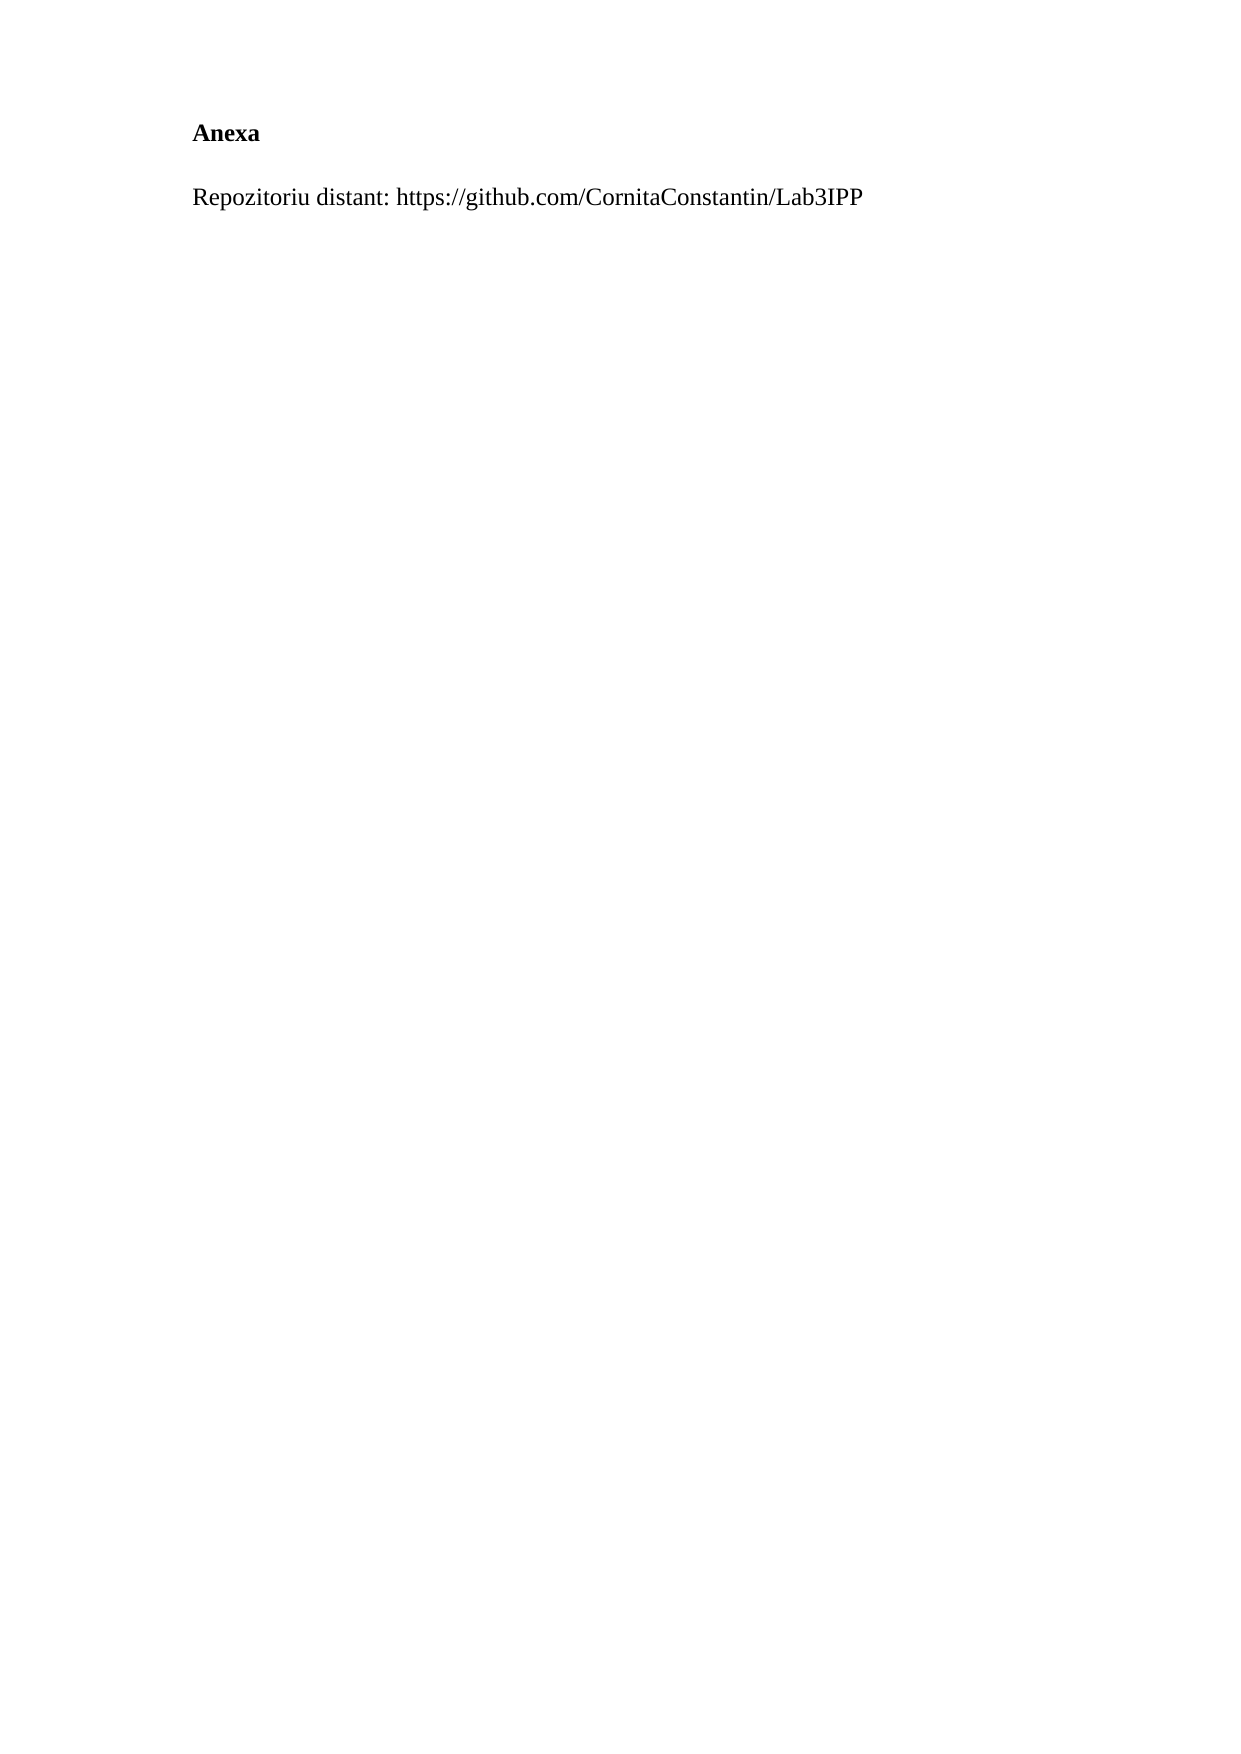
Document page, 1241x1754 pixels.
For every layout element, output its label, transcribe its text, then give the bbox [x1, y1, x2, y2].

text Repozitoriu distant: https://github.com/CornitaConstantin/Lab3IPP [118, 182, 1181, 211]
text Anexa [118, 118, 1181, 147]
